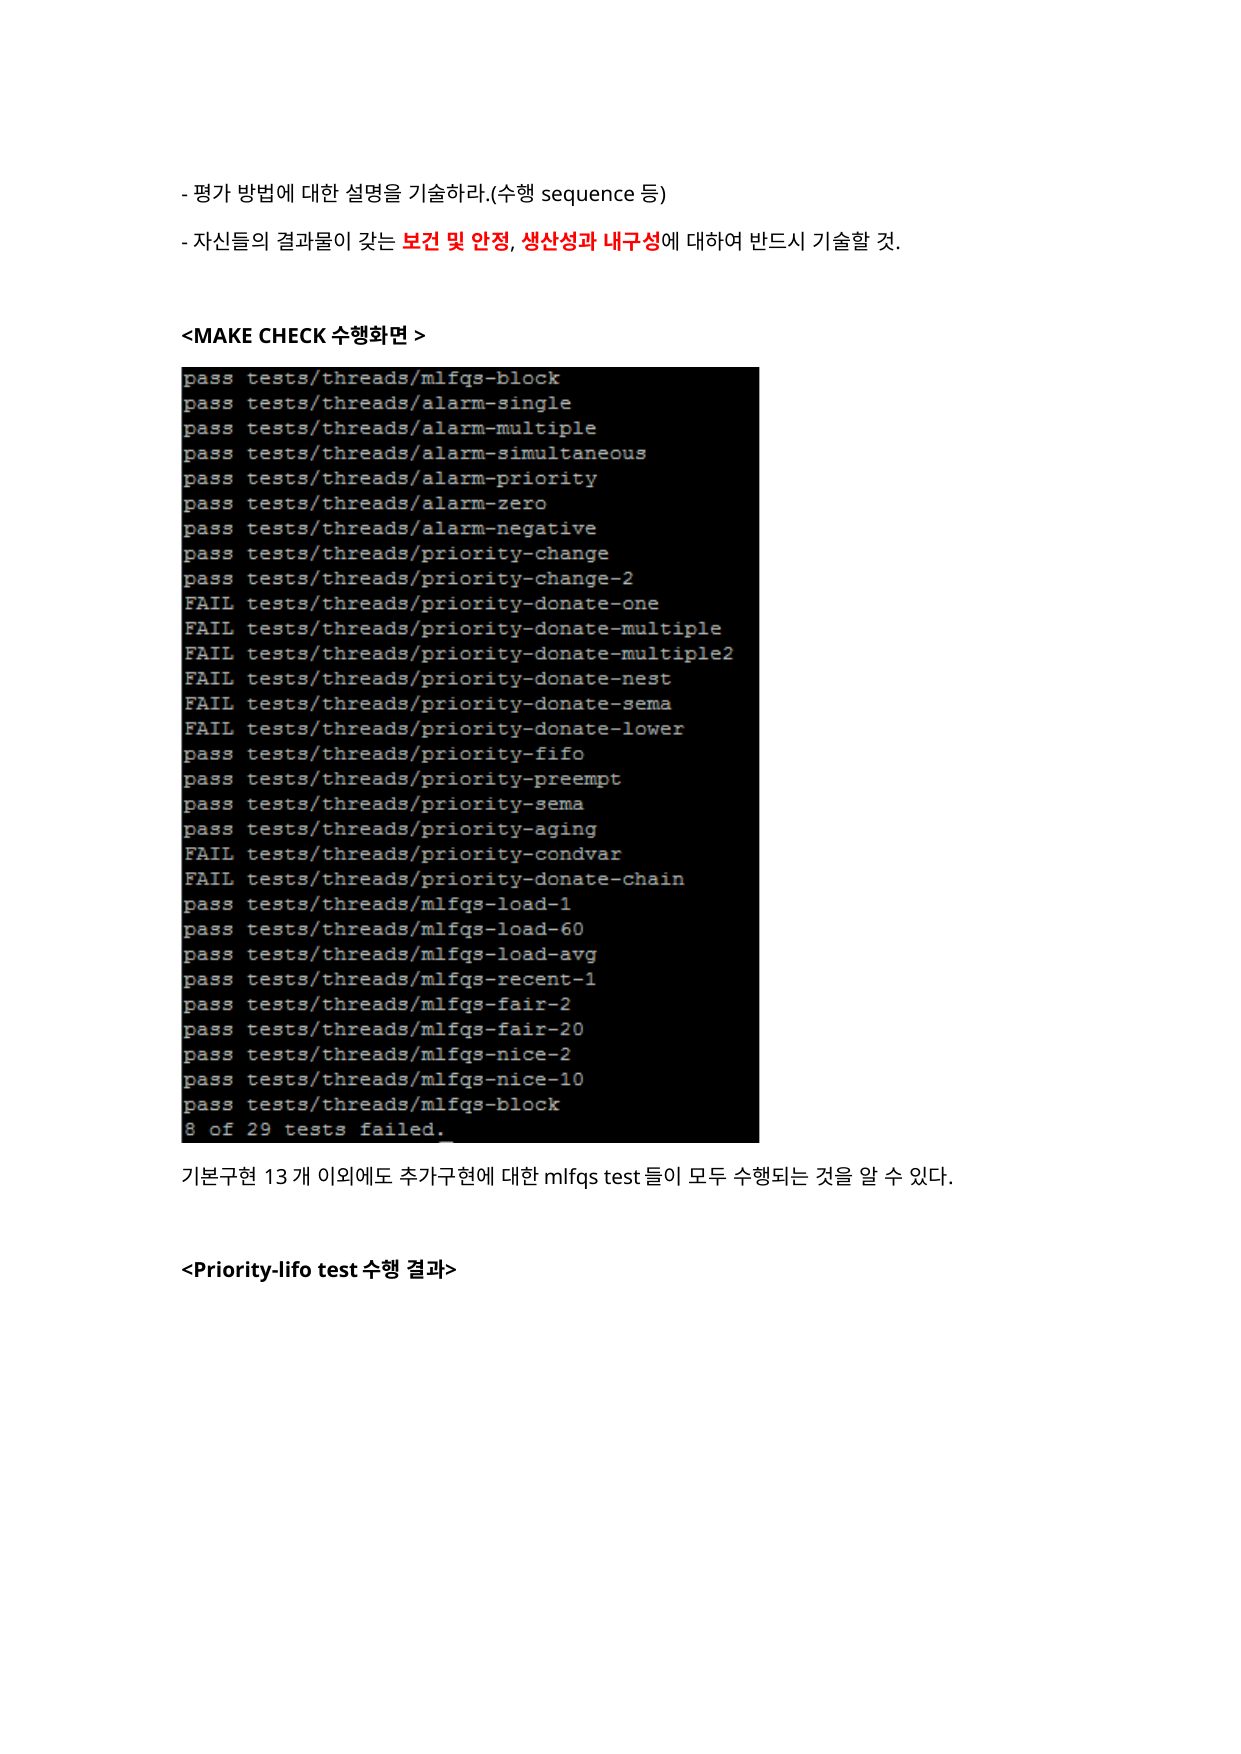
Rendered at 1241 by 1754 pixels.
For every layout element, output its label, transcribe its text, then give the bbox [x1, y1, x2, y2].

text - 자신들의 결과물이 갖는 보건 및 안정, 생산성과 내구성에 대하여 반드시 기술할 것. [181, 226, 1090, 256]
text 기본구현 13개 이외에도 추가구현에 대한mlfqs test들이 모두 수행되는 것을 알 수 있다. [181, 1160, 1090, 1190]
text - 평가 방법에 대한 설명을 기술하라.(수행 sequence 등) [181, 177, 1090, 207]
text <MAKE CHECK 수행화면 > [181, 319, 1090, 350]
picture [181, 367, 760, 1143]
text <Priority-lifo test수행 결과> [181, 1254, 1090, 1284]
